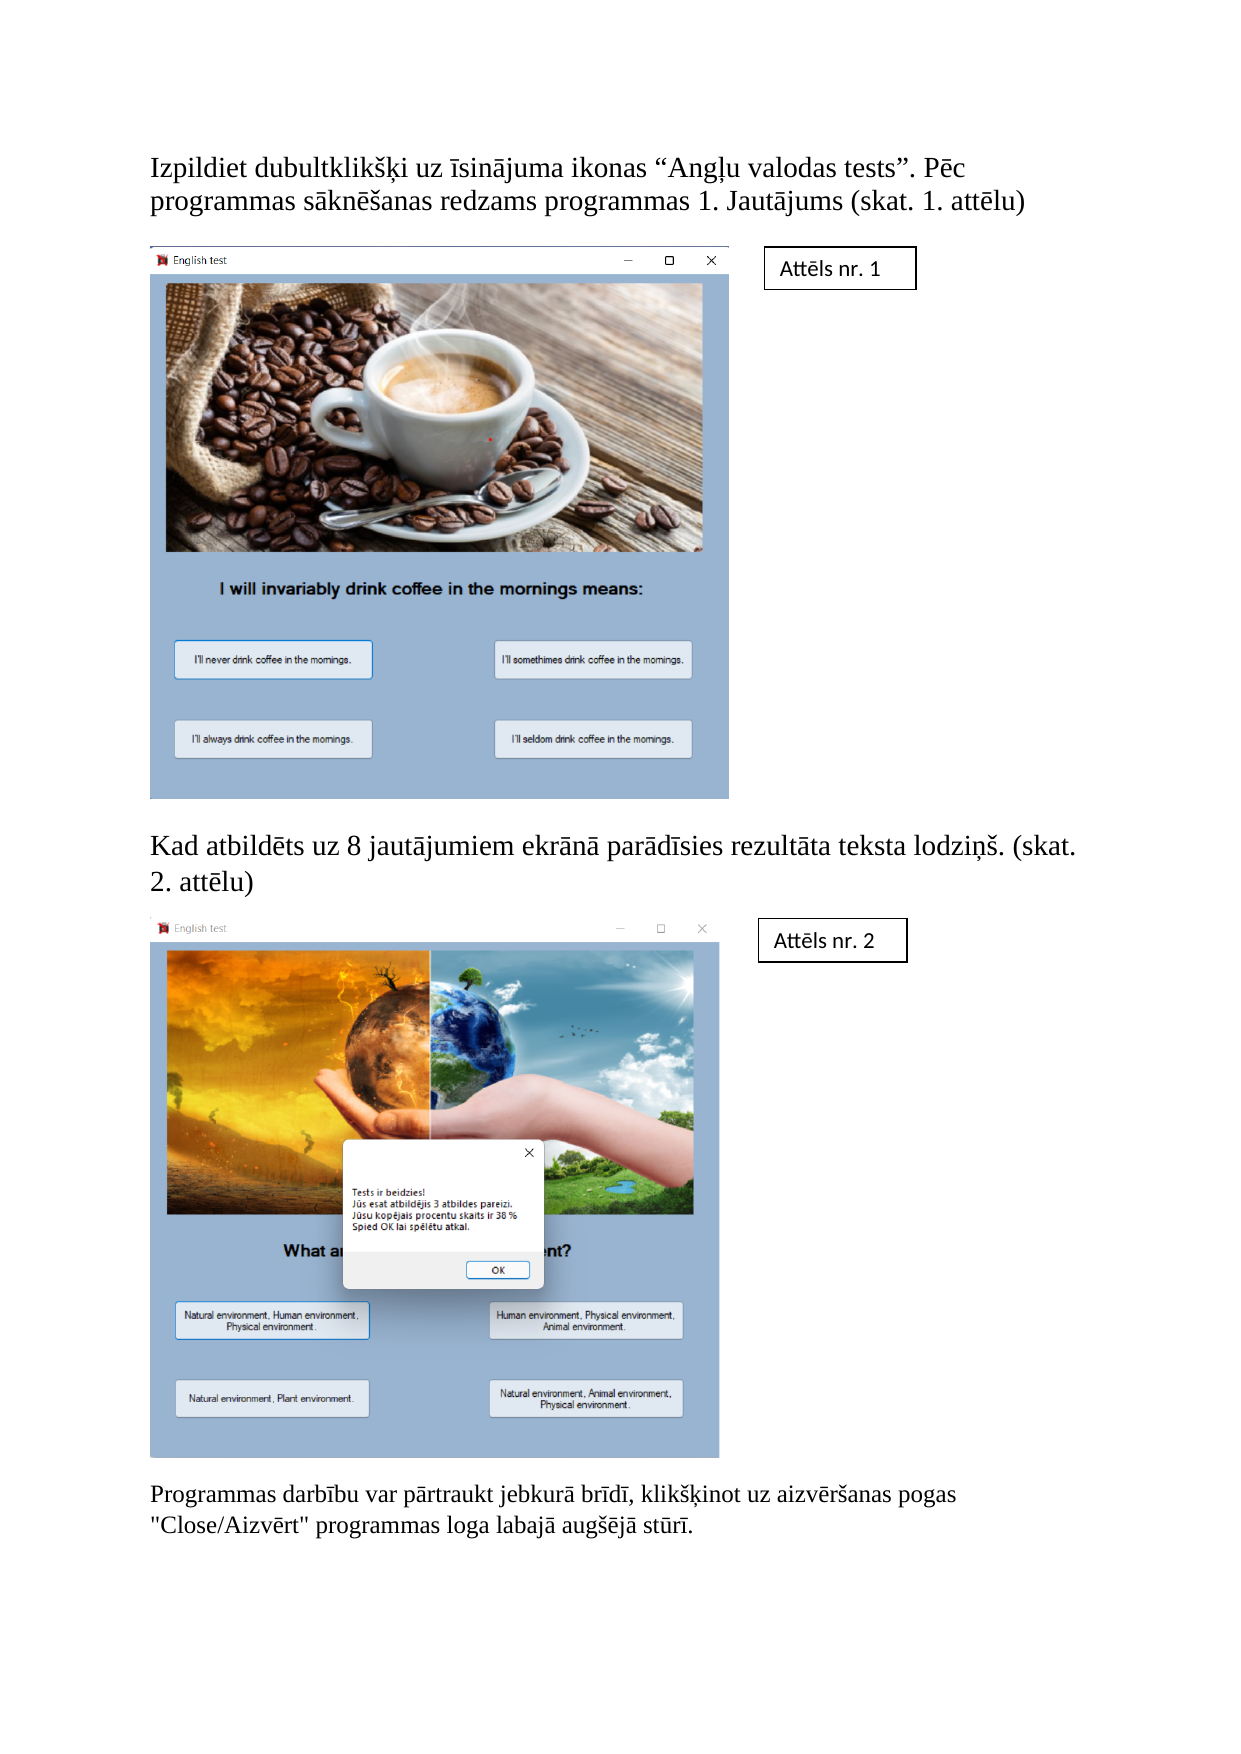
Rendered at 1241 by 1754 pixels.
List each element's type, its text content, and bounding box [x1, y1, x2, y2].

picture [150, 917, 720, 1458]
text Programmas darbību var pārtraukt jebkurā brīdī, klikšķinot uz aizvēršanas pogas "Close/Aizvērt" programmas loga labajā augšējā stūrī. [150, 1479, 1090, 1539]
picture [150, 246, 729, 799]
text Kad atbildēts uz 8 jautājumiem ekrānā parādīsies rezultāta teksta lodziņš. (skat. 2. attēlu) [150, 828, 1090, 898]
text Izpildiet dubultklikšķi uz īsinājuma ikonas “Angļu valodas tests”. Pēc programmas sāknēšanas redzams programmas 1. Jautājums (skat. 1. attēlu) [150, 150, 1090, 217]
